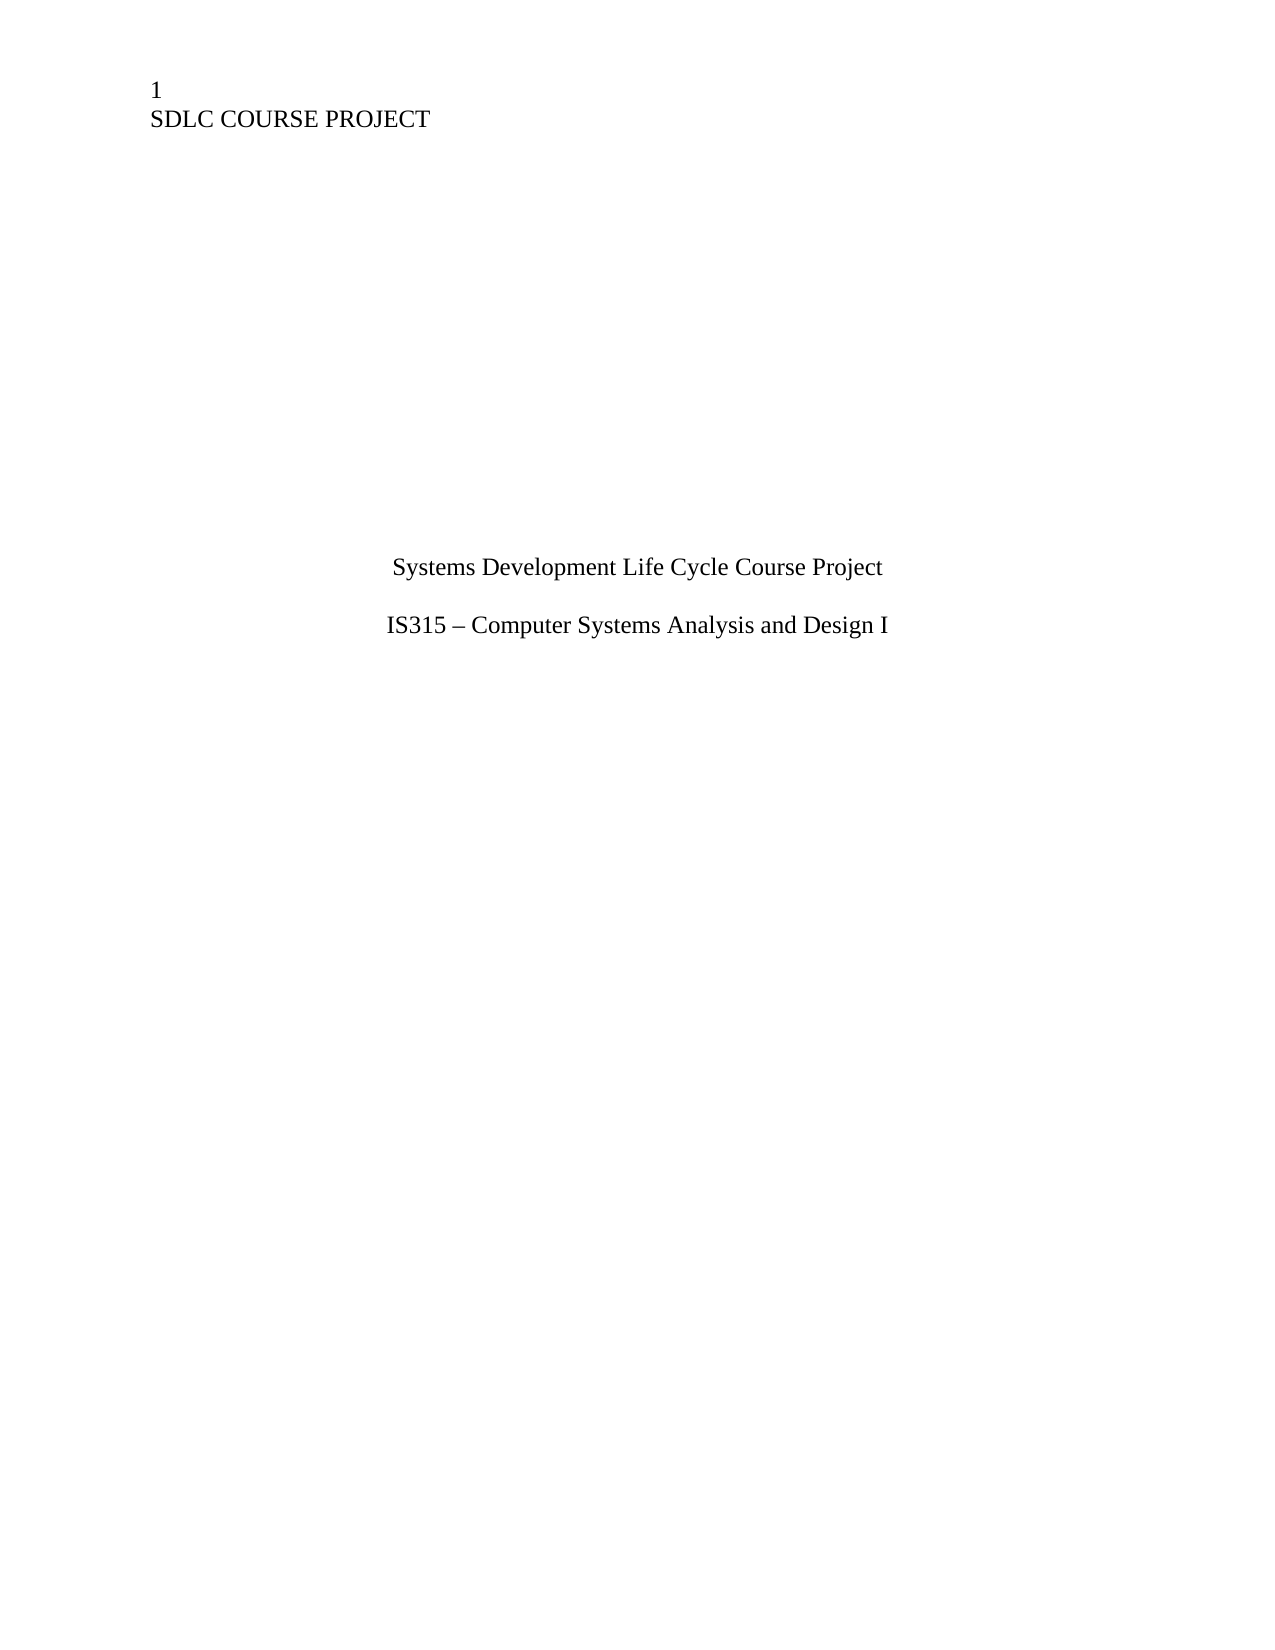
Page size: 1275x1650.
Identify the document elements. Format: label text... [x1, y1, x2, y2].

text Systems Development Life Cycle Course Project [150, 552, 1125, 581]
text IS315 – Computer Systems Analysis and Design I [150, 610, 1125, 639]
